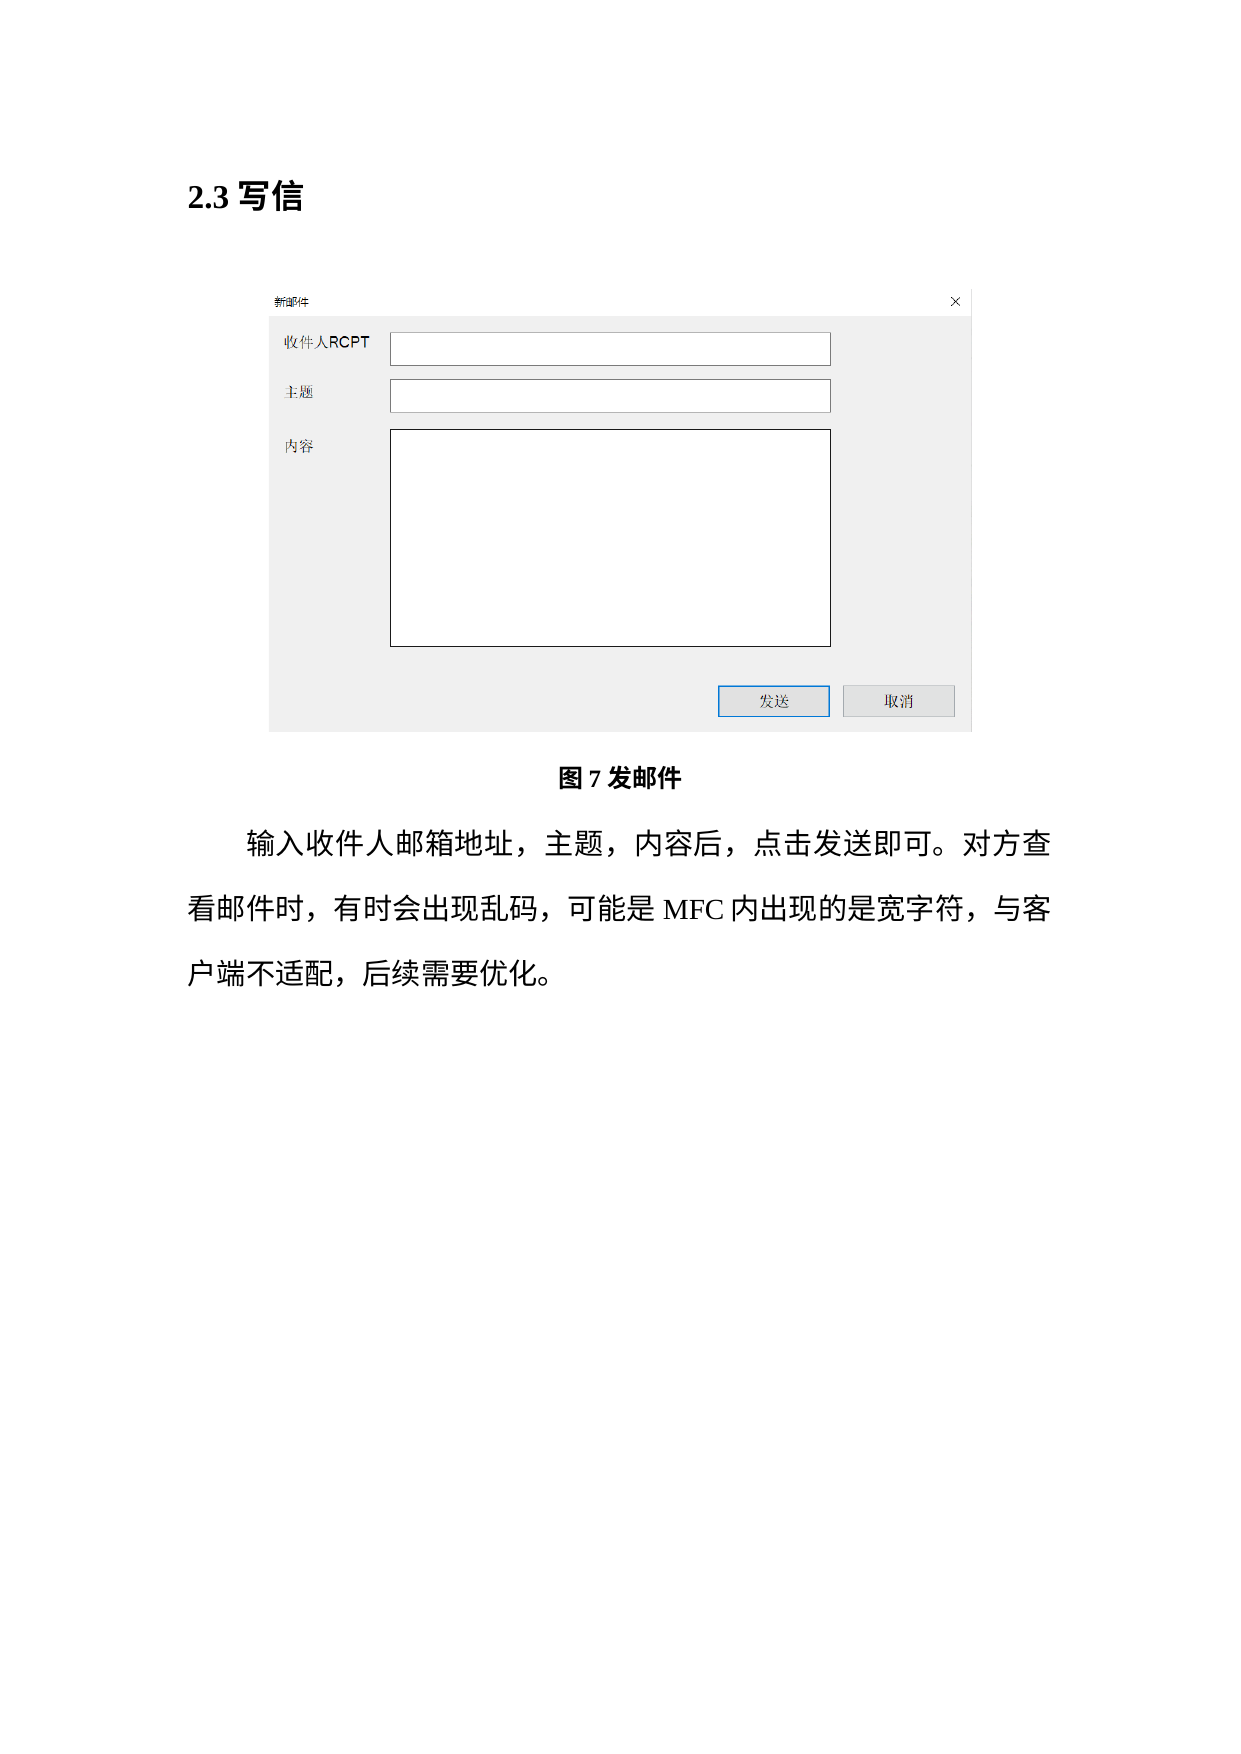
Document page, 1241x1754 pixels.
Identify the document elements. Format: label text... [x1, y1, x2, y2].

text 输入收件人邮箱地址，主题，内容后，点击发送即可。对方查看邮件时，有时会出现乱码，可能是MFC内出现的是宽字符，与客户端不适配，后续需要优化。 [187, 809, 1053, 1004]
subtitle 2.3 写信 [187, 162, 1053, 227]
text 图7 发邮件 [187, 744, 1053, 809]
picture [268, 289, 972, 732]
